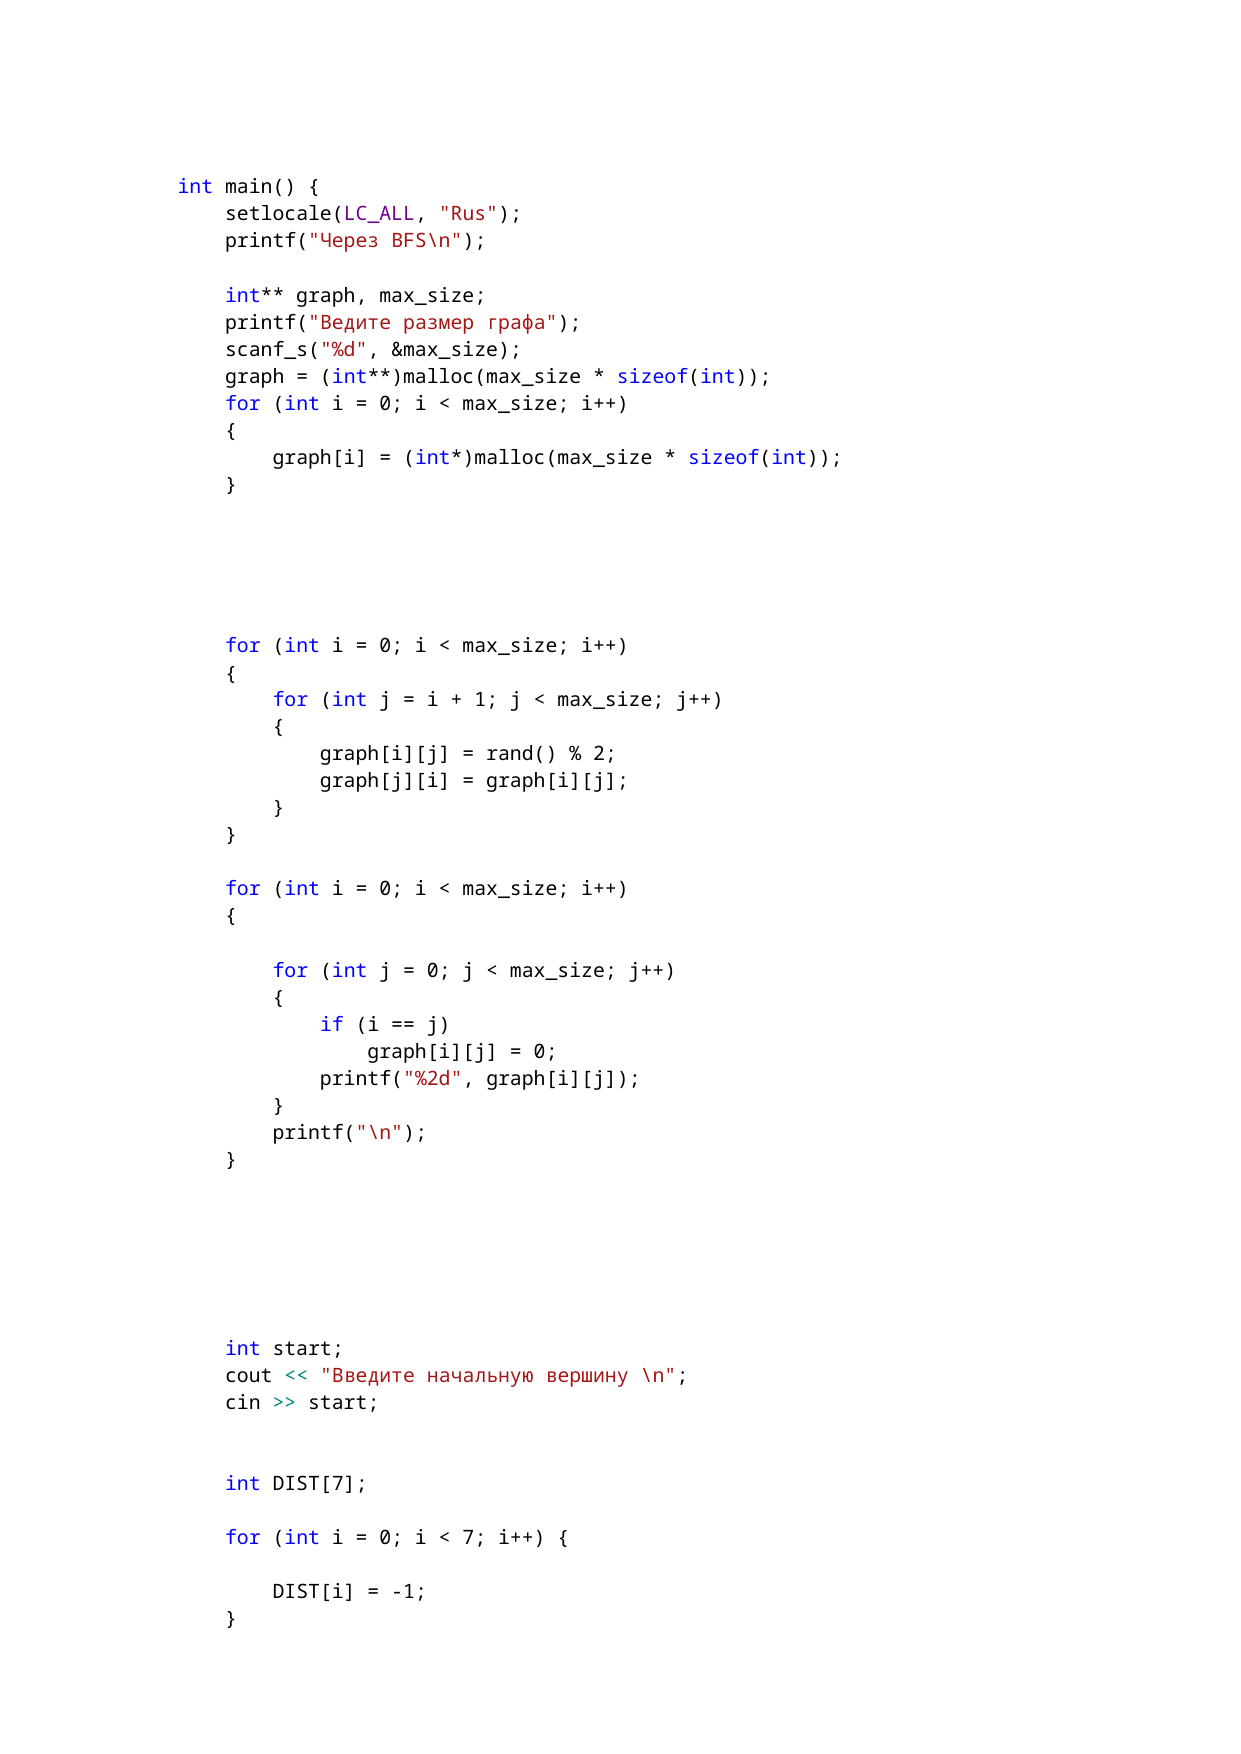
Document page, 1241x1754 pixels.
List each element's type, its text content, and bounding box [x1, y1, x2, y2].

text for (int i = 0; i < max_size; i++) [177, 389, 1152, 416]
text scanf_s("%d", &max_size); [177, 335, 1152, 362]
text } [177, 470, 1152, 497]
text DIST[i] = -1; [177, 1577, 1152, 1604]
text graph[i] = (int*)malloc(max_size * sizeof(int)); [177, 443, 1152, 470]
text int** graph, max_size; [177, 281, 1152, 308]
text { [177, 902, 1152, 928]
text int main() { [177, 172, 1152, 199]
text for (int i = 0; i < 7; i++) { [177, 1523, 1152, 1550]
text for (int i = 0; i < max_size; i++) [177, 632, 1152, 659]
text for (int j = i + 1; j < max_size; j++) [177, 686, 1152, 713]
text graph[j][i] = graph[i][j]; [177, 767, 1152, 794]
text printf("Ведите размер графа"); [177, 308, 1152, 335]
text } [177, 1145, 1152, 1172]
text } [177, 1604, 1152, 1631]
text cout << "Введите начальную вершину \n"; [177, 1361, 1152, 1388]
text { [177, 713, 1152, 740]
text int DIST[7]; [177, 1469, 1152, 1496]
text { [177, 416, 1152, 443]
text for (int i = 0; i < max_size; i++) [177, 874, 1152, 902]
text graph[i][j] = 0; [177, 1037, 1152, 1064]
text cin >> start; [177, 1388, 1152, 1415]
text } [177, 821, 1152, 848]
text graph[i][j] = rand() % 2; [177, 740, 1152, 767]
text for (int j = 0; j < max_size; j++) [177, 957, 1152, 983]
text int start; [177, 1334, 1152, 1361]
text if (i == j) [177, 1011, 1152, 1037]
text } [177, 794, 1152, 821]
text printf("%2d", graph[i][j]); [177, 1064, 1152, 1091]
text printf("\n"); [177, 1118, 1152, 1145]
text { [177, 983, 1152, 1011]
text printf("Через BFS\n"); [177, 226, 1152, 253]
text } [177, 1091, 1152, 1118]
text graph = (int**)malloc(max_size * sizeof(int)); [177, 362, 1152, 389]
text { [177, 659, 1152, 686]
text setlocale(LC_ALL, "Rus"); [177, 199, 1152, 226]
